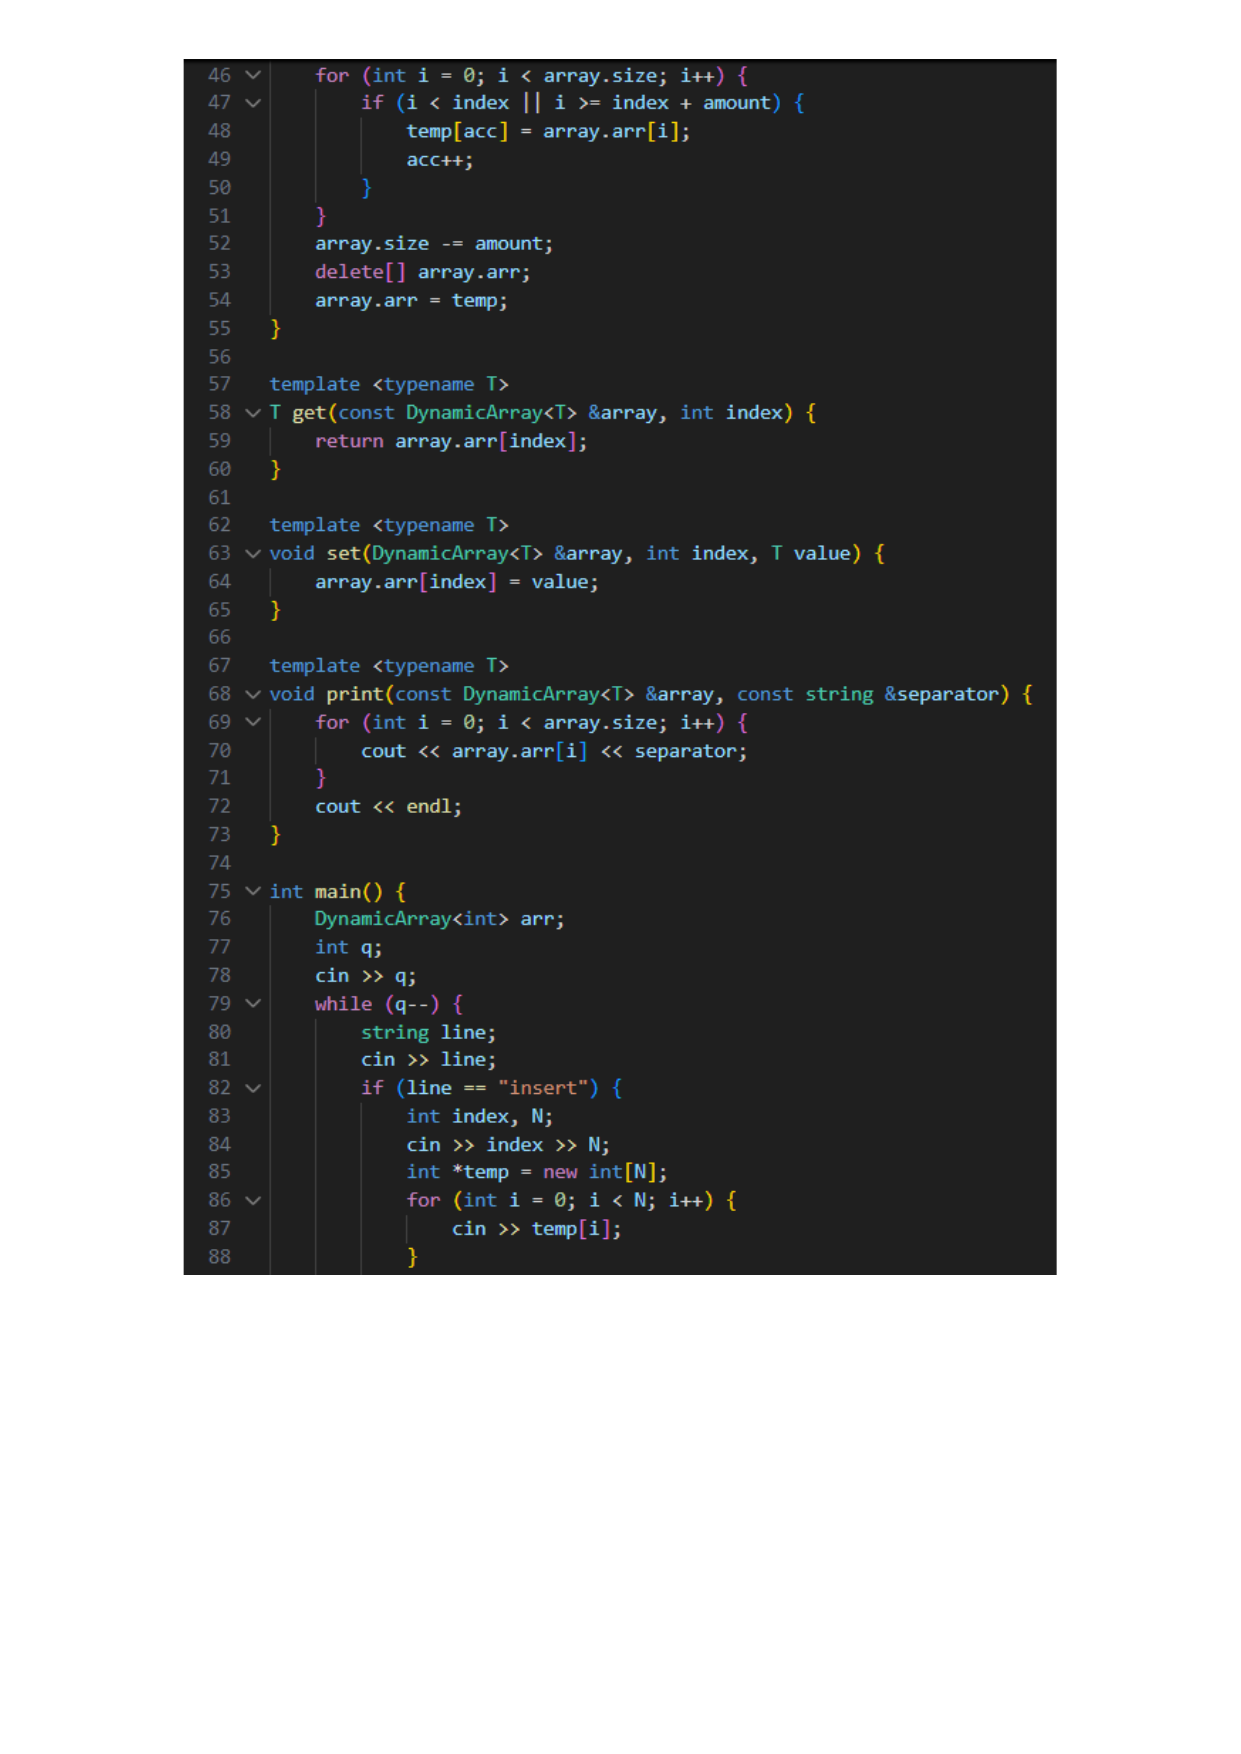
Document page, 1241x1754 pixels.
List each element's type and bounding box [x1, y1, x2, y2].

picture [183, 59, 1057, 1275]
